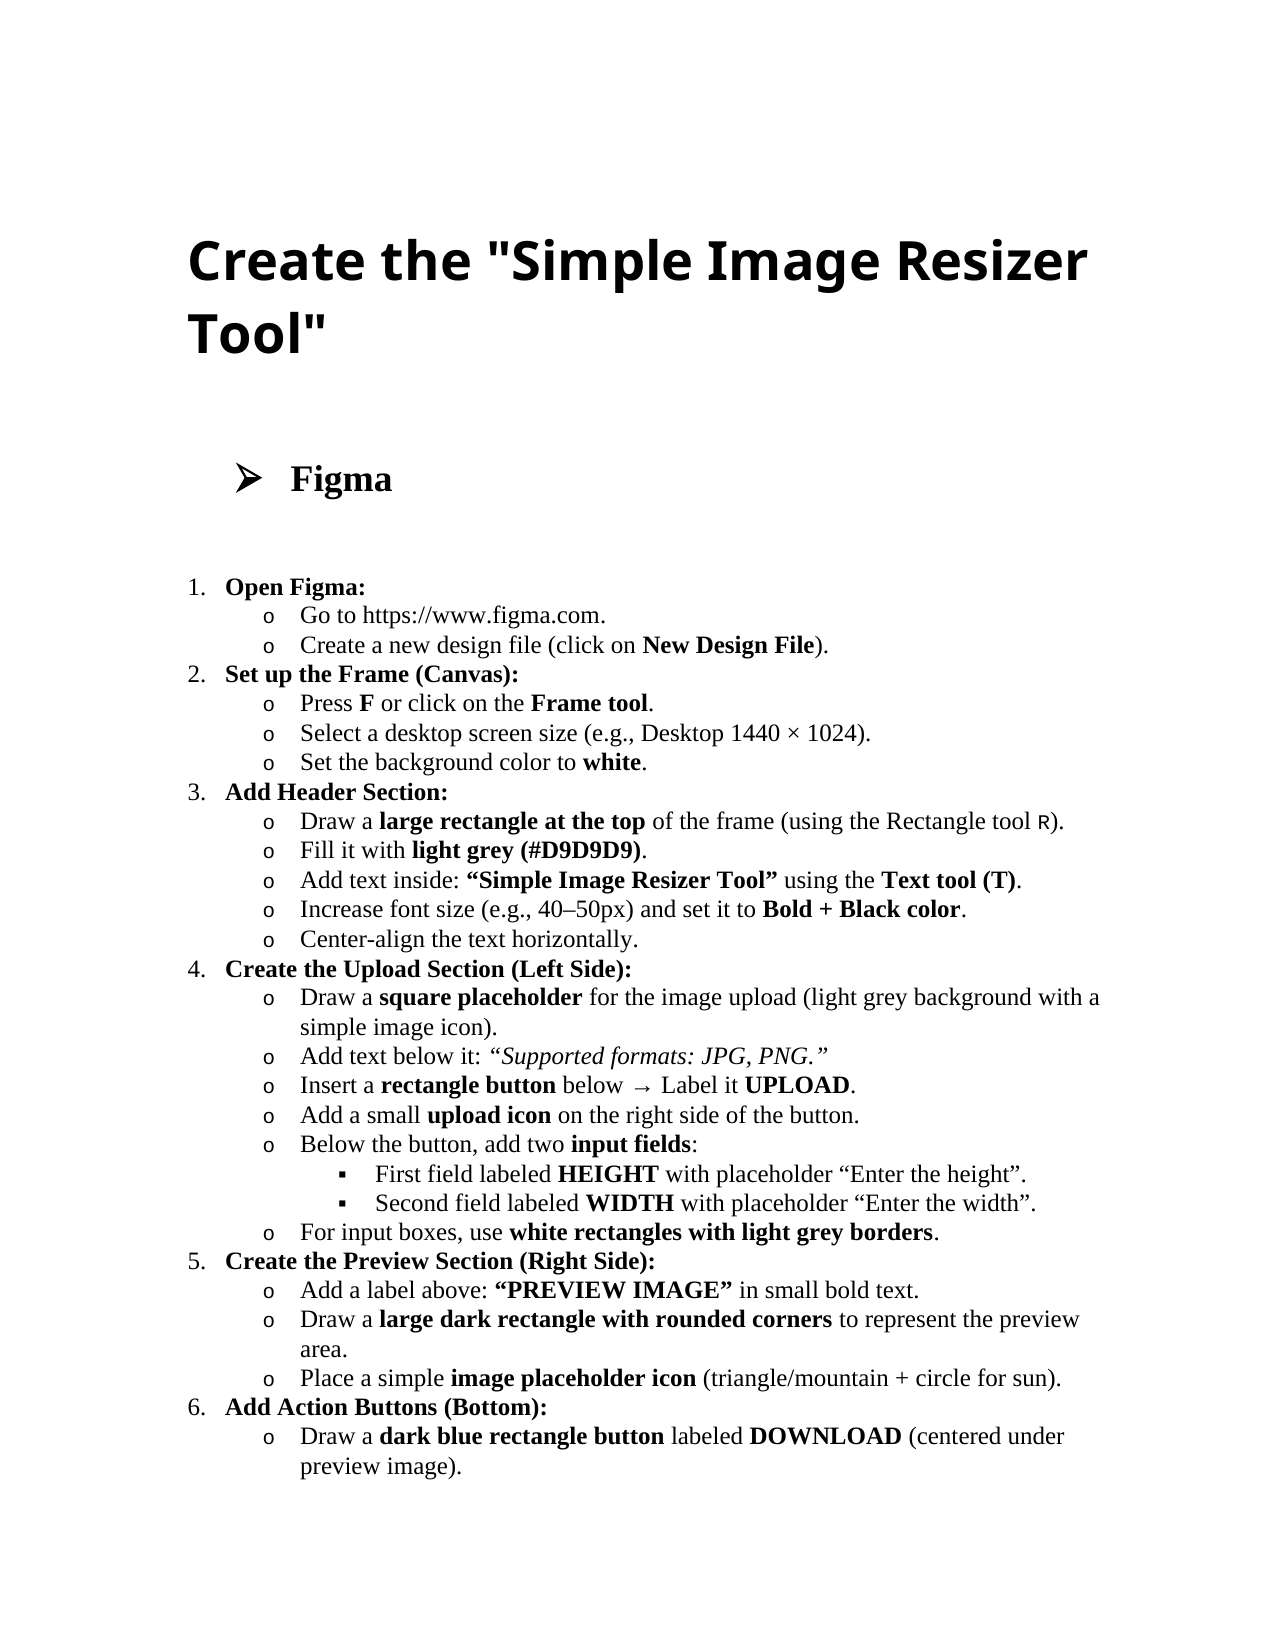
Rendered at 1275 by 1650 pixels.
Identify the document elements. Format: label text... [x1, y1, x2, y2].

list Second field labeled WIDTH with placeholder “Enter the width”. [337, 1188, 1125, 1217]
list Set up the Frame (Canvas): [187, 659, 1125, 688]
list Set the background color to white. [262, 747, 1125, 777]
list Add Header Section: [187, 777, 1125, 806]
list Add a label above: “PREVIEW IMAGE” in small bold text. [262, 1275, 1125, 1304]
list Draw a square placeholder for the image upload (light grey background with a simple image icon). [262, 982, 1125, 1041]
list First field labeled HEIGHT with placeholder “Enter the height”. [337, 1159, 1125, 1188]
list Create the Preview Section (Right Side): [187, 1246, 1125, 1275]
list Fill it with light grey (#D9D9D9). [262, 835, 1125, 865]
text Create the "Simple Image Resizer Tool" [187, 222, 1125, 370]
list Place a simple image placeholder icon (triangle/mountain + circle for sun). [262, 1363, 1125, 1392]
list Add text below it: “Supported formats: JPG, PNG.” [262, 1041, 1125, 1070]
list Center-align the text horizontally. [262, 924, 1125, 954]
list Add a small upload icon on the right side of the button. [262, 1100, 1125, 1129]
list Add Action Buttons (Bottom): [187, 1392, 1125, 1421]
list Draw a large dark rectangle with rounded corners to represent the preview area. [262, 1304, 1125, 1363]
list Draw a dark blue rectangle button labeled DOWNLOAD (centered under preview image). [262, 1421, 1125, 1479]
list Go to https://www.figma.com. [262, 600, 1125, 630]
list Draw a large rectangle at the top of the frame (using the Rectangle tool R). [262, 806, 1125, 835]
list Add text inside: “Simple Image Resizer Tool” using the Text tool (T). [262, 865, 1125, 894]
list For input boxes, use white rectangles with light grey borders. [262, 1217, 1125, 1246]
list Press F or click on the Frame tool. [262, 688, 1125, 718]
list Figma [234, 456, 1125, 499]
list Insert a rectangle button below → Label it UPLOAD. [262, 1070, 1125, 1100]
list Below the button, add two input fields: [262, 1129, 1125, 1159]
list Open Figma: [187, 572, 1125, 600]
list Select a desktop screen size (e.g., Desktop 1440 × 1024). [262, 718, 1125, 747]
list Increase font size (e.g., 40–50px) and set it to Bold + Black color. [262, 894, 1125, 924]
list Create the Upload Section (Left Side): [187, 954, 1125, 982]
list Create a new design file (click on New Design File). [262, 630, 1125, 659]
